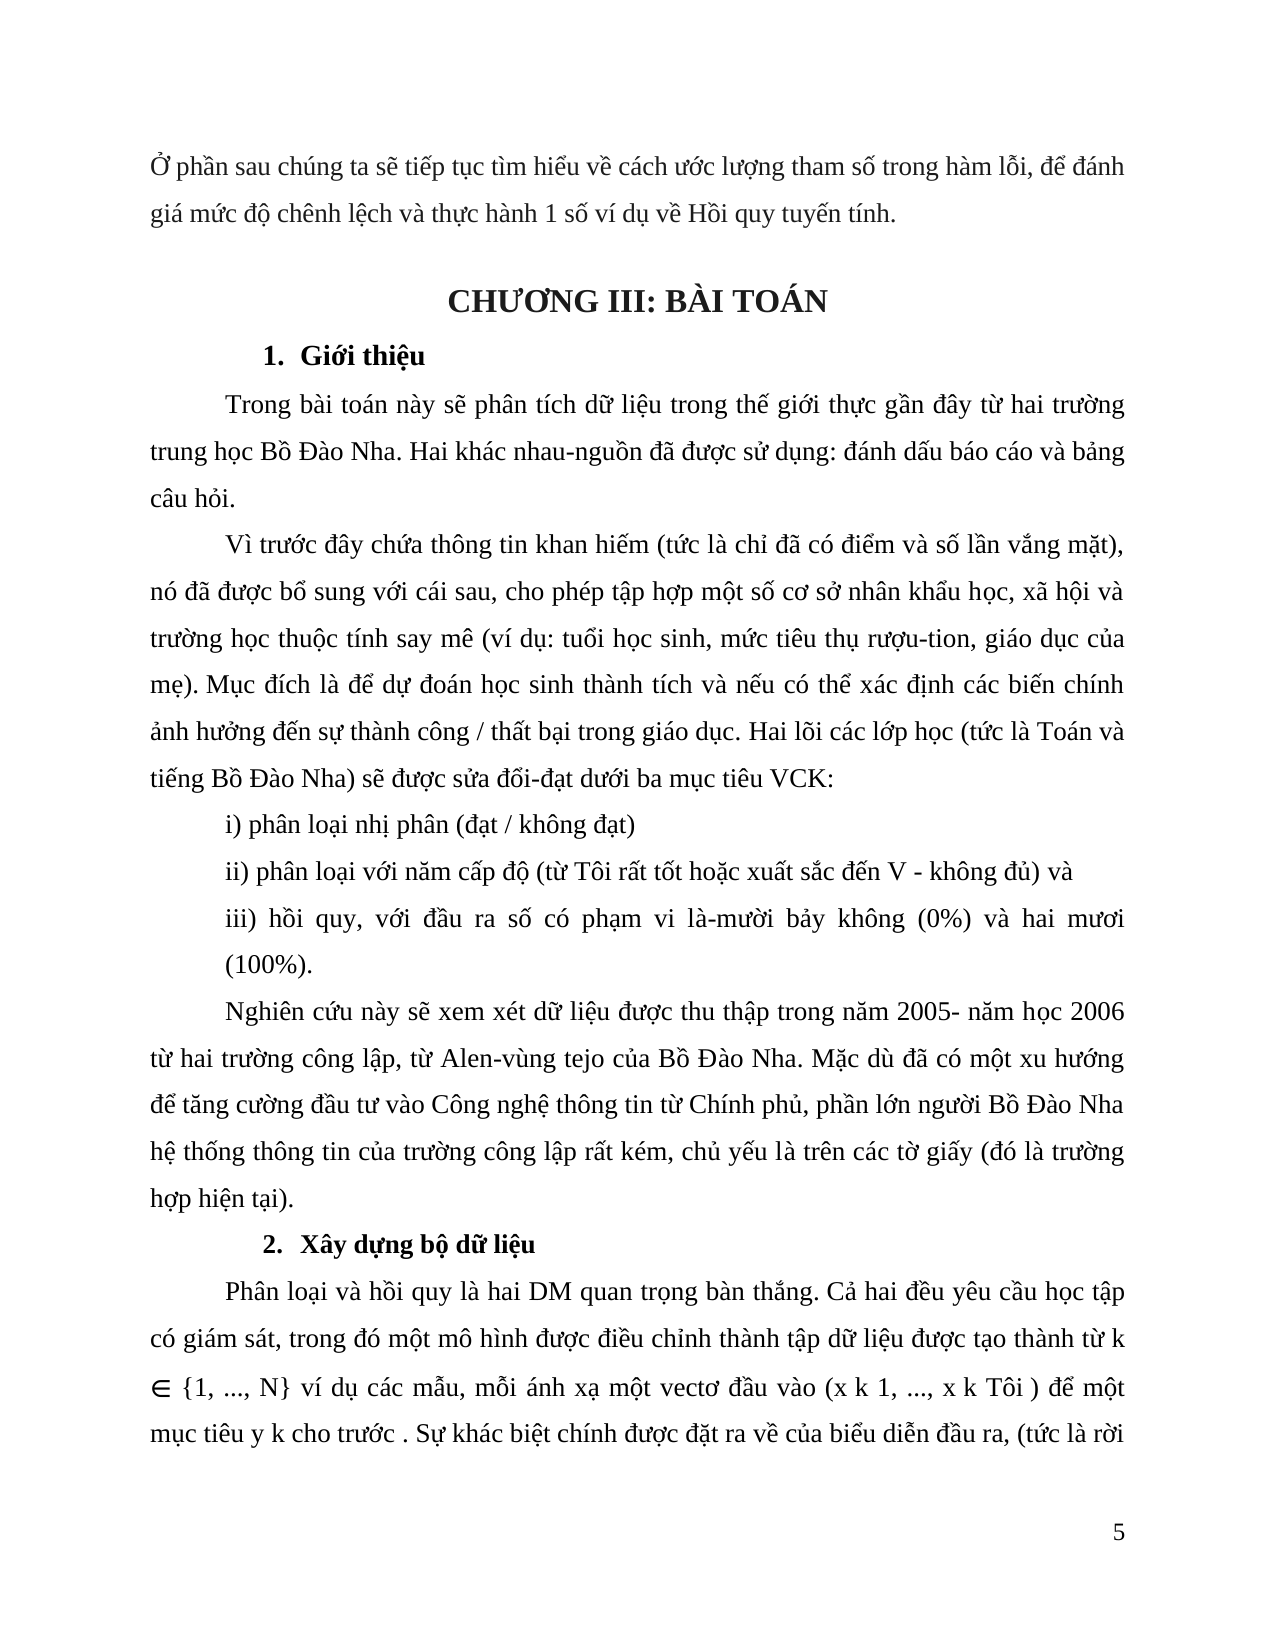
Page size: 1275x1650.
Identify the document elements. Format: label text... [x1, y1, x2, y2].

text Trong bài toán này sẽ phân tích dữ liệu trong thế giới thực gần đây từ hai trường trung học Bồ Đào Nha. Hai khác nhau-nguồn đã được sử dụng: đánh dấu báo cáo và bảng câu hỏi. [150, 389, 1125, 513]
list Xây dựng bộ dữ liệu [262, 1229, 1125, 1260]
list i) phân loại nhị phân (đạt / không đạt) [225, 809, 1125, 840]
list ii) phân loại với năm cấp độ (từ Tôi rất tốt hoặc xuất sắc đến V - không đủ) và [225, 855, 1125, 886]
text Vì trước đây chứa thông tin khan hiếm (tức là chỉ đã có điểm và số lần vắng mặt), nó đã được bổ sung với cái sau, cho phép tập hợp một số cơ sở nhân khẩu học, xã hội và trường học thuộc tính say mê (ví dụ: tuổi học sinh, mức tiêu thụ rượu-tion, giáo dục của mẹ). Mục đích là để dự đoán học sinh thành tích và nếu có thể xác định các biến chính ảnh hưởng đến sự thành công / thất bại trong giáo dục. Hai lõi các lớp học (tức là Toán và tiếng Bồ Đào Nha) sẽ được sửa đổi-đạt dưới ba mục tiêu VCK: [150, 529, 1125, 793]
text CHƯƠNG III: BÀI TOÁN [150, 281, 1125, 319]
text Nghiên cứu này sẽ xem xét dữ liệu được thu thập trong năm 2005- năm học 2006 từ hai trường công lập, từ Alen-vùng tejo của Bồ Đào Nha. Mặc dù đã có một xu hướng để tăng cường đầu tư vào Công nghệ thông tin từ Chính phủ, phần lớn người Bồ Đào Nha hệ thống thông tin của trường công lập rất kém, chủ yếu là trên các tờ giấy (đó là trường hợp hiện tại). [150, 995, 1125, 1213]
text Ở phần sau chúng ta sẽ tiếp tục tìm hiểu về cách ước lượng tham số trong hàm lỗi, để đánh giá mức độ chênh lệch và thực hành 1 số ví dụ về Hồi quy tuyến tính. [150, 150, 1125, 228]
list Giới thiệu [262, 338, 1125, 372]
list iii) hồi quy, với đầu ra số có phạm vi là-mười bảy không (0%) và hai mươi (100%). [225, 902, 1125, 980]
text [150, 1275, 1125, 1449]
